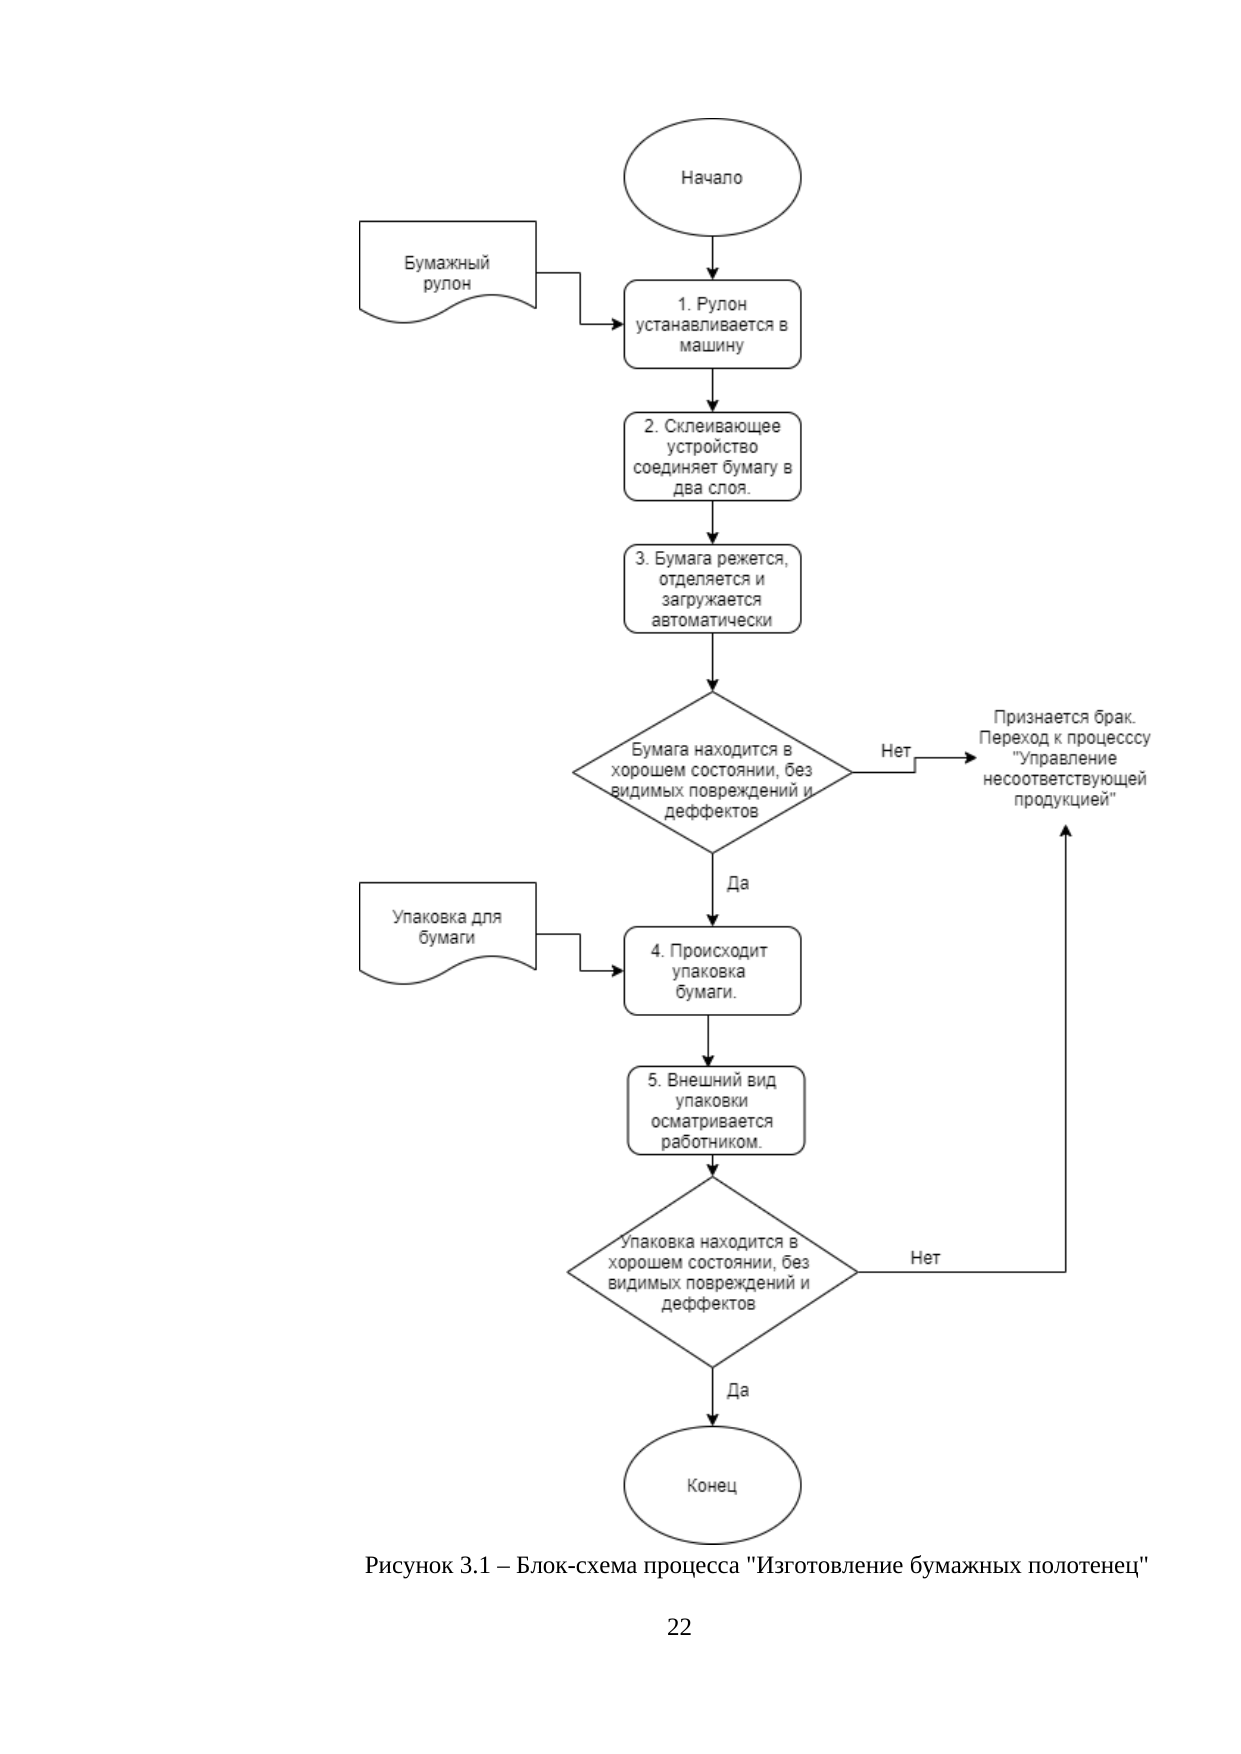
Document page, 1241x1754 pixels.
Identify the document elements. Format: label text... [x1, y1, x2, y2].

picture [359, 118, 1155, 1545]
text Рисунок 3.1 – Блок-схема процесса "Изготовление бумажных полотенец" [323, 1551, 1188, 1579]
